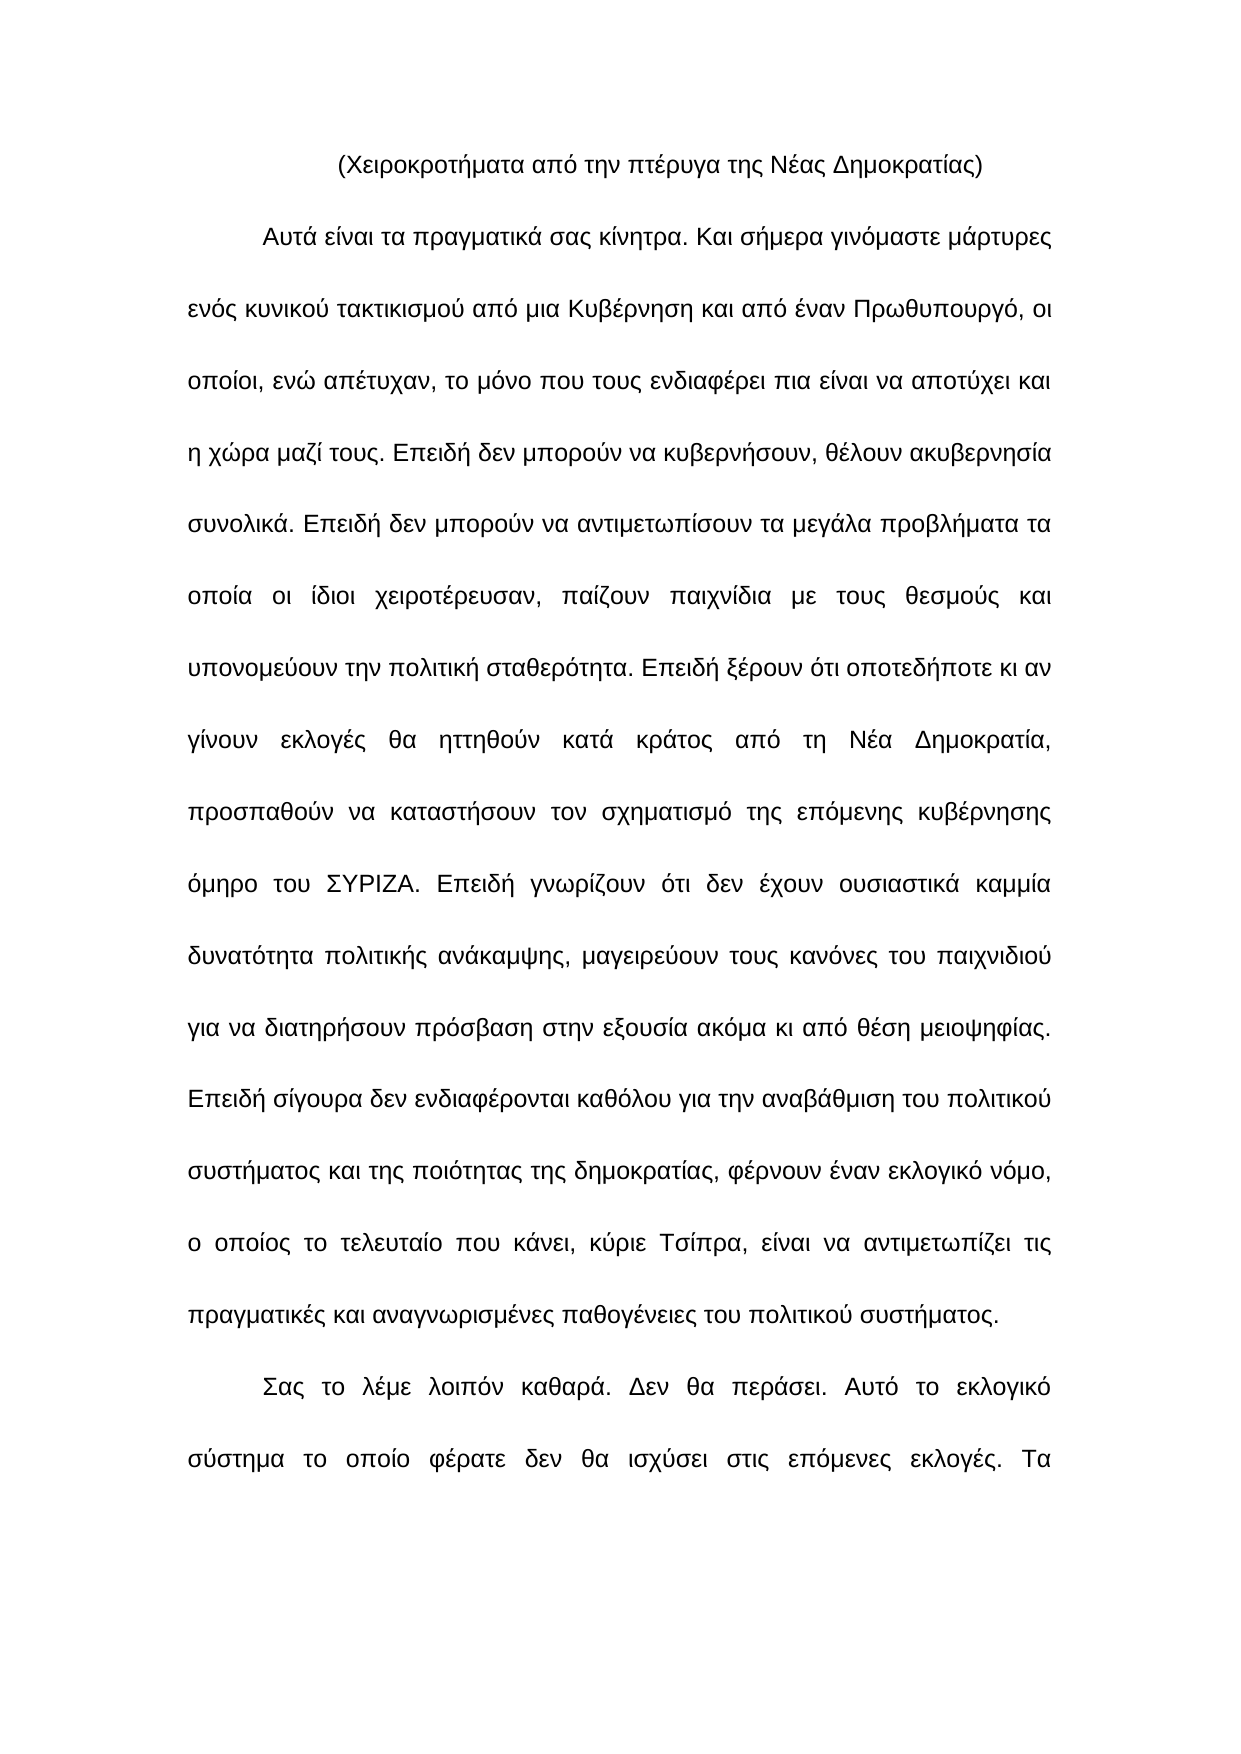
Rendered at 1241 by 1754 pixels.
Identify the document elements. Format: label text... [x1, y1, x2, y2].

text (Χειροκροτήματα από την πτέρυγα της Νέας Δημοκρατίας) [262, 150, 1053, 179]
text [187, 1372, 1053, 1472]
text Αυτά είναι τα πραγματικά σας κίνητρα. Και σήμερα γινόμαστε μάρτυρες ενός κυνικού τακτικισμού από μια Κυβέρνηση και από έναν Πρωθυπουργό, οι οποίοι, ενώ απέτυχαν, το μόνο που τους ενδιαφέρει πια είναι να αποτύχει και η χώρα μαζί τους. Επειδή δεν μπορούν να κυβερνήσουν, θέλουν ακυβερνησία συνολικά. Επειδή δεν μπορούν να αντιμετωπίσουν τα μεγάλα προβλήματα τα οποία οι ίδιοι χειροτέρευσαν, παίζουν παιχνίδια με τους θεσμούς και υπονομεύουν την πολιτική σταθερότητα. Επειδή ξέρουν ότι οποτεδήποτε κι αν γίνουν εκλογές θα ηττηθούν κατά κράτος από τη Νέα Δημοκρατία, προσπαθούν να καταστήσουν τον σχηματισμό της επόμενης κυβέρνησης όμηρο του ΣΥΡΙΖΑ. Επειδή γνωρίζουν ότι δεν έχουν ουσιαστικά καμμία δυνατότητα πολιτικής ανάκαμψης, μαγειρεύουν τους κανόνες του παιχνιδιού για να διατηρήσουν πρόσβαση στην εξουσία ακόμα κι από θέση μειοψηφίας. Επειδή σίγουρα δεν ενδιαφέρονται καθόλου για την αναβάθμιση του πολιτικού συστήματος και της ποιότητας της δημοκρατίας, φέρνουν έναν εκλογικό νόμο, ο οποίος το τελευταίο που κάνει, κύριε Τσίπρα, είναι να αντιμετωπίζει τις πραγματικές και αναγνωρισμένες παθογένειες του πολιτικού συστήματος. [187, 222, 1053, 1329]
